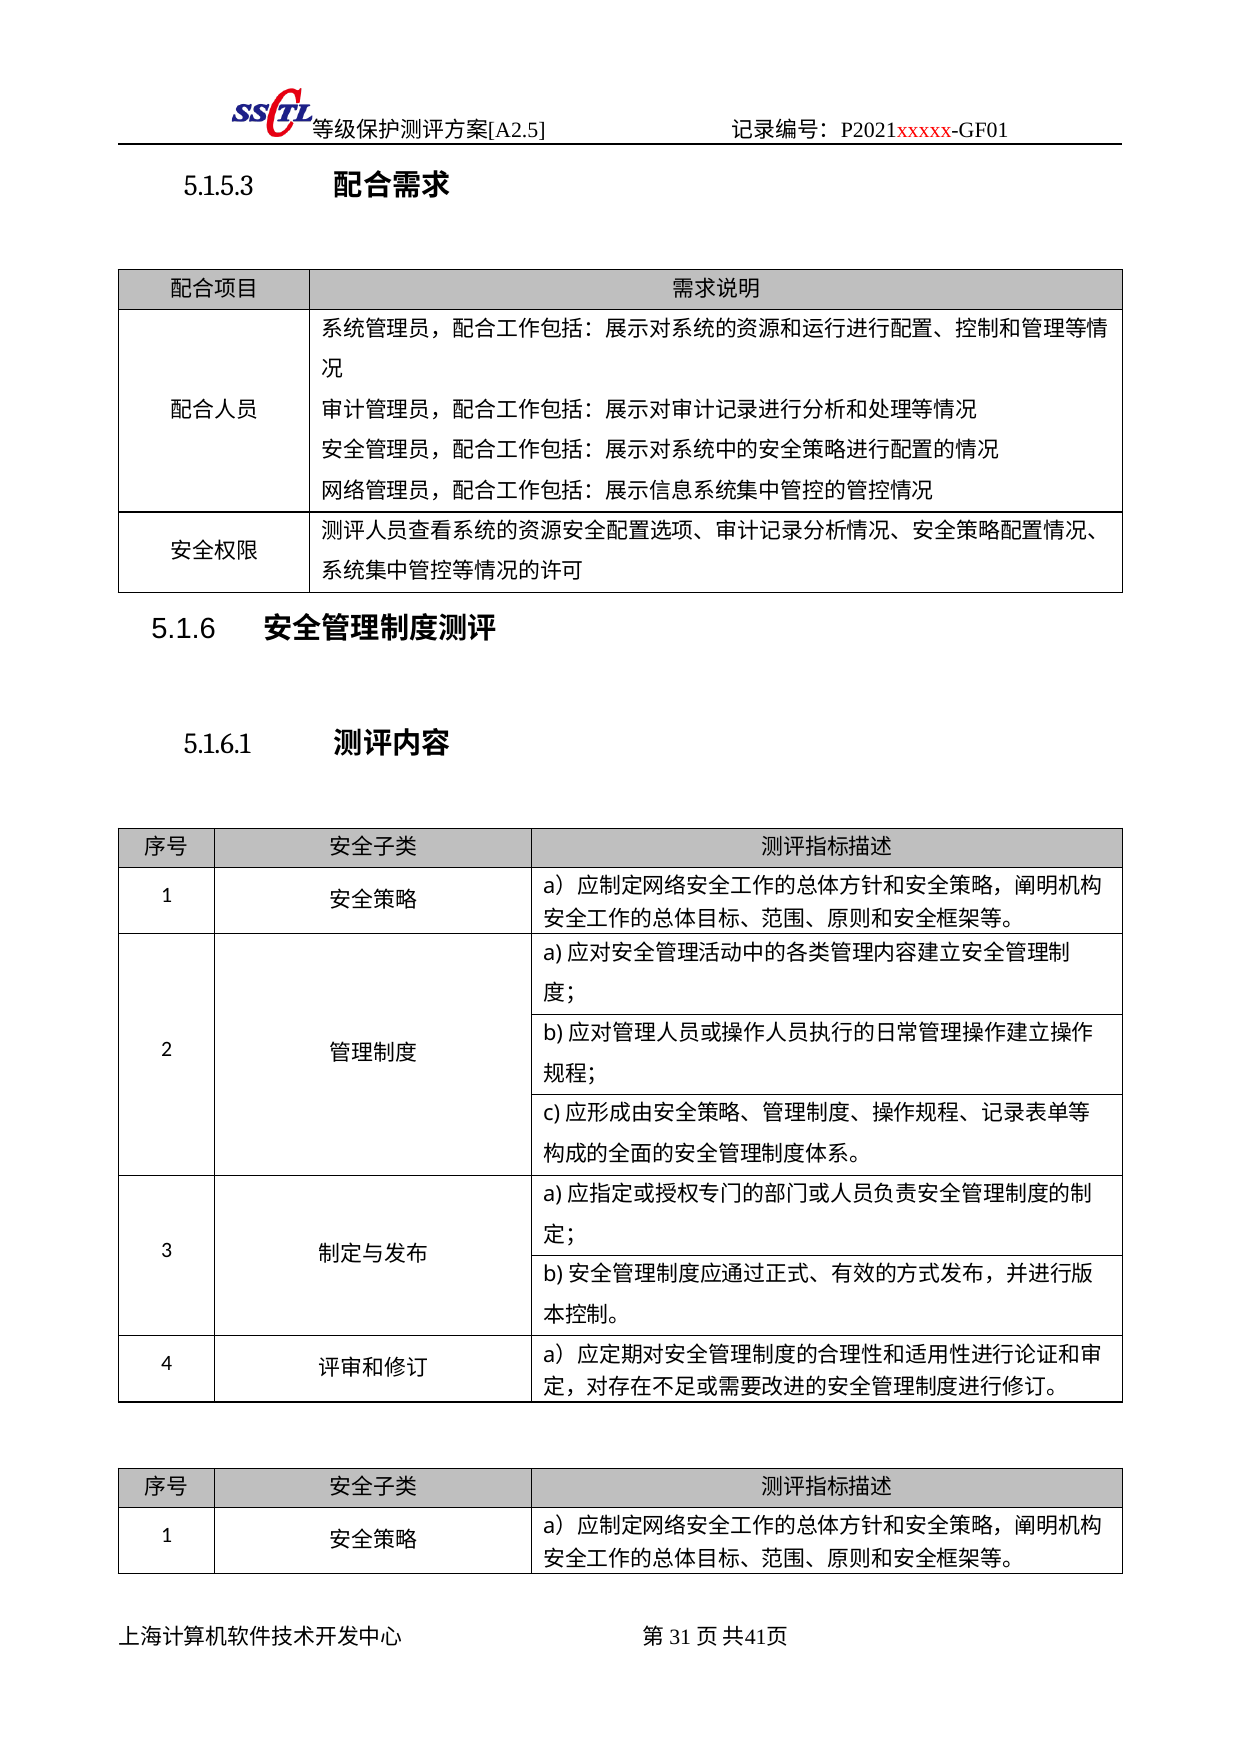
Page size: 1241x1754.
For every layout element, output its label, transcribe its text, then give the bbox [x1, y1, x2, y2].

subtitle 安全管理制度测评 [151, 593, 1122, 658]
table_cell 测评人员查看系统的资源安全配置选项、审计记录分析情况、安全策略配置情况、系统集中管控等情况的许可 [310, 513, 1122, 592]
table_cell a) 应指定或授权专门的部门或人员负责安全管理制度的制定； [532, 1176, 1122, 1255]
table_cell 制定与发布 [215, 1176, 531, 1335]
subtitle 测评内容 [184, 708, 1122, 773]
table_header 配合项目 [119, 270, 309, 309]
table_cell a）应制定网络安全工作的总体方针和安全策略，阐明机构安全工作的总体目标、范围、原则和安全框架等。 [532, 1508, 1122, 1573]
table_cell b) 安全管理制度应通过正式、有效的方式发布，并进行版本控制。 [532, 1256, 1122, 1335]
table_header 安全子类 [215, 1469, 531, 1507]
table_cell b) 应对管理人员或操作人员执行的日常管理操作建立操作规程； [532, 1015, 1122, 1094]
picture [231, 88, 313, 137]
table_header 测评指标描述 [532, 829, 1122, 867]
table_header 安全子类 [215, 829, 531, 867]
table_cell 安全策略 [215, 1508, 531, 1573]
table_cell 2 [119, 934, 214, 1174]
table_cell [532, 1336, 1122, 1401]
table_header 测评指标描述 [532, 1469, 1122, 1507]
table_cell 管理制度 [215, 934, 531, 1174]
table_cell 安全策略 [215, 868, 531, 933]
table_cell 3 [119, 1176, 214, 1335]
table_cell a) 应对安全管理活动中的各类管理内容建立安全管理制度； [532, 934, 1122, 1014]
table_cell 系统管理员，配合工作包括：展示对系统的资源和运行进行配置、控制和管理等情况 审计管理员，配合工作包括：展示对审计记录进行分析和处理等情况 安全管理员，配合工作包括：展示对系统中的安全策略进行配置的情况 网络管理员，配合工作包括：展示信息系统集中管控的管控情况 [310, 310, 1122, 511]
table_cell c) 应形成由安全策略、管理制度、操作规程、记录表单等构成的全面的安全管理制度体系。 [532, 1095, 1122, 1174]
table_cell 4 [119, 1336, 214, 1401]
table_cell 评审和修订 [215, 1336, 531, 1401]
table_cell 1 [119, 1508, 214, 1573]
table_header 序号 [119, 1469, 214, 1507]
table_header 需求说明 [310, 270, 1122, 309]
subtitle 配合需求 [184, 150, 1122, 215]
table_cell a）应制定网络安全工作的总体方针和安全策略，阐明机构安全工作的总体目标、范围、原则和安全框架等。 [532, 868, 1122, 933]
table_cell 配合人员 [119, 310, 309, 511]
table_cell 1 [119, 868, 214, 933]
table_header 序号 [119, 829, 214, 867]
table_cell 安全权限 [119, 513, 309, 592]
